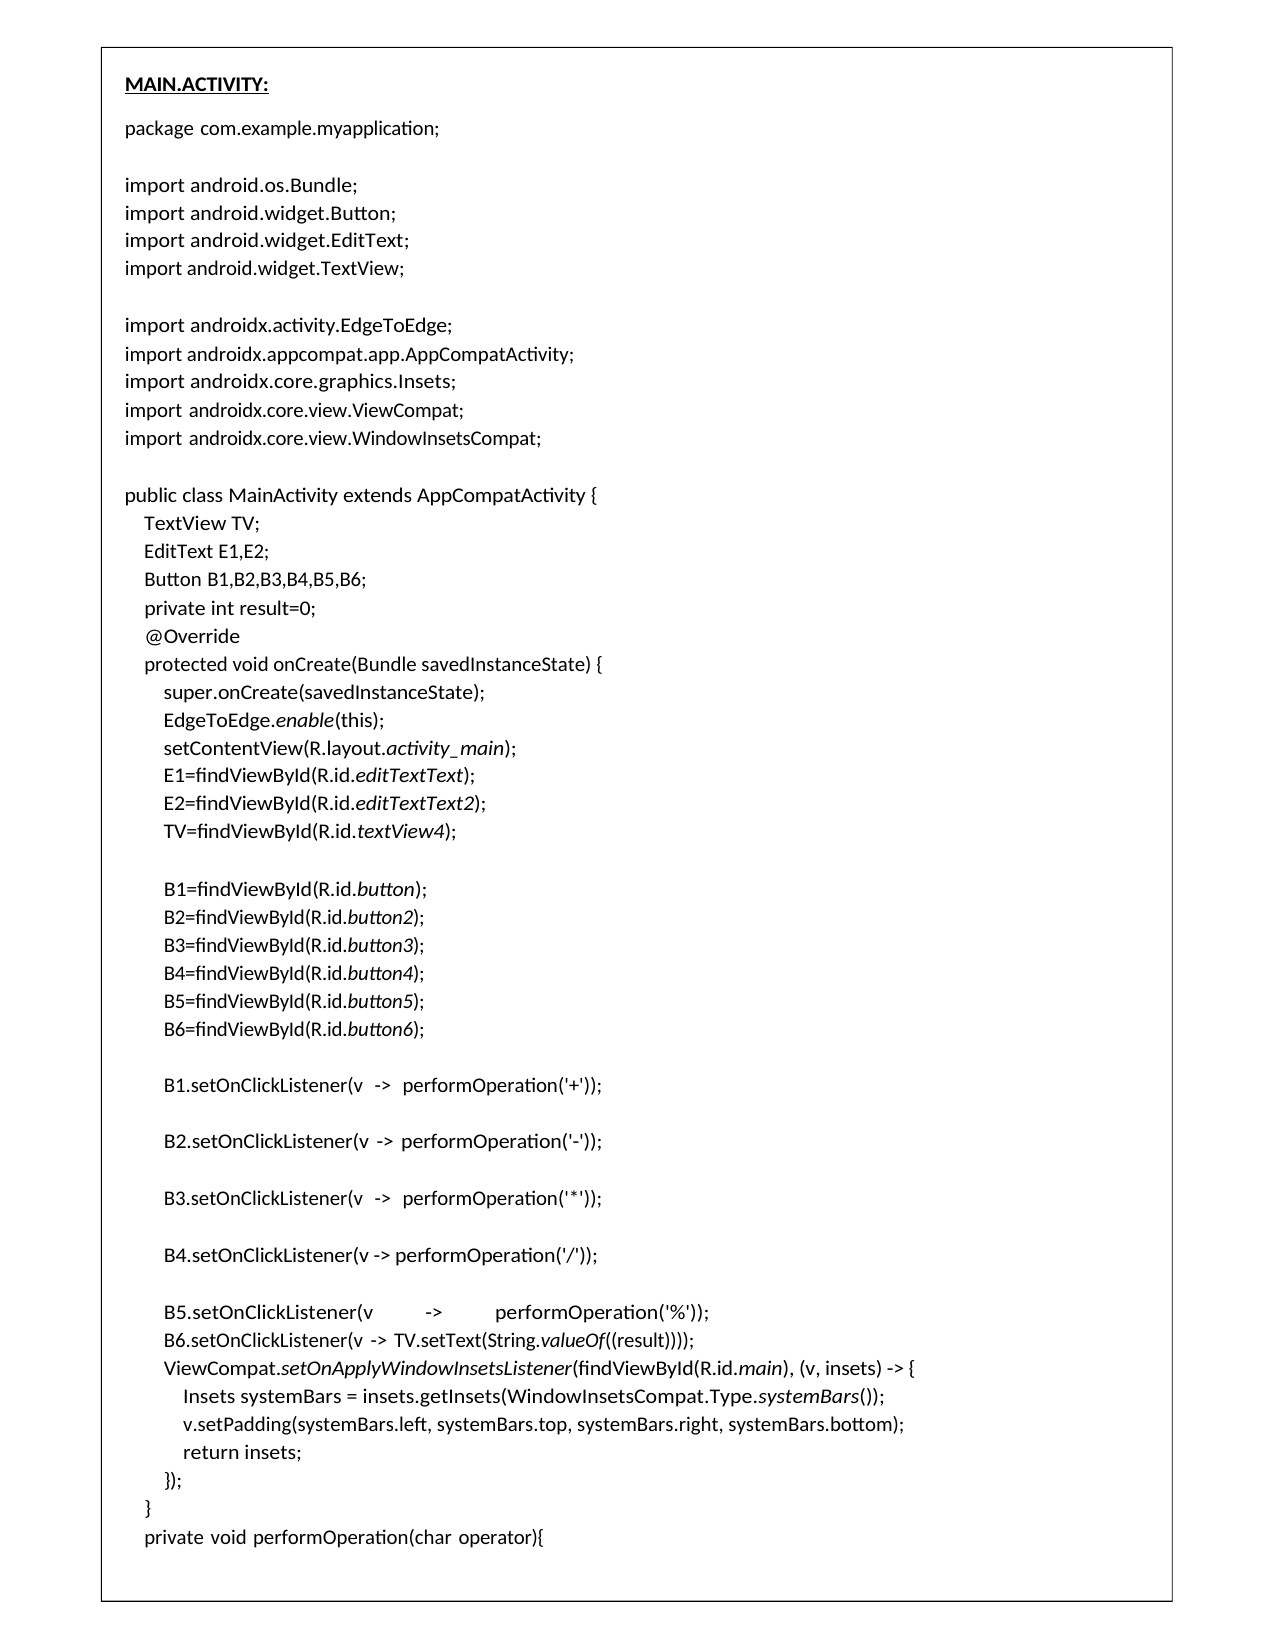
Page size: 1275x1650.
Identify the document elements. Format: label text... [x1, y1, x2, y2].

text public class MainActivity extends AppCompatActivity { TextView TV; [124, 482, 633, 535]
text EditText E1,E2; [144, 538, 1162, 563]
text protected void onCreate(Bundle savedInstanceState) { super.onCreate(savedInstanceState); EdgeToEdge.enable(this); setContentView(R.layout.activity_main); E1=findViewById(R.id.editTextText); E2=findViewById(R.id.editTextText2); TV=findViewById(R.id.textView4); [144, 651, 633, 844]
text private void performOperation(char operator){ [144, 1524, 1162, 1549]
text package com.example.myapplication; [124, 115, 1162, 141]
text } [144, 1496, 1162, 1521]
text import androidx.appcompat.app.AppCompatActivity; import androidx.core.graphics.Insets; [124, 341, 633, 394]
text import androidx.core.view.WindowInsetsCompat; [124, 425, 1162, 451]
text B1=findViewById(R.id.button); B2=findViewById(R.id.button2); B3=findViewById(R.id.button3); B4=findViewById(R.id.button4); B5=findViewById(R.id.button5); B6=findViewById(R.id.button6); [163, 876, 633, 1042]
subtitle MAIN.ACTIVITY: [124, 71, 1162, 97]
text B5.setOnClickListener(v -> performOperation('%')); B6.setOnClickListener(v -> TV.setText(String.valueOf((result)))); [163, 1299, 710, 1352]
text Button B1,B2,B3,B4,B5,B6; [144, 567, 1162, 592]
text import android.os.Bundle; import android.widget.Button; import android.widget.EditText; import android.widget.TextView; [124, 172, 410, 281]
text import androidx.activity.EdgeToEdge; [124, 313, 1162, 338]
text }); [163, 1467, 1162, 1493]
text ViewCompat.setOnApplyWindowInsetsListener(findViewById(R.id.main), (v, insets) -> { Insets systemBars = insets.getInsets(WindowInsetsCompat.Type.systemBars()); v.setPadding(systemBars.left, systemBars.top, systemBars.right, systemBars.bottom); return insets; [163, 1355, 961, 1464]
text B1.setOnClickListener(v -> performOperation('+')); B2.setOnClickListener(v -> performOperation('-')); B3.setOnClickListener(v -> performOperation('*')); B4.setOnClickListener(v -> performOperation('/')); [163, 1072, 602, 1267]
text private int result=0; @Override [144, 595, 407, 648]
text import androidx.core.view.ViewCompat; [124, 397, 1162, 422]
